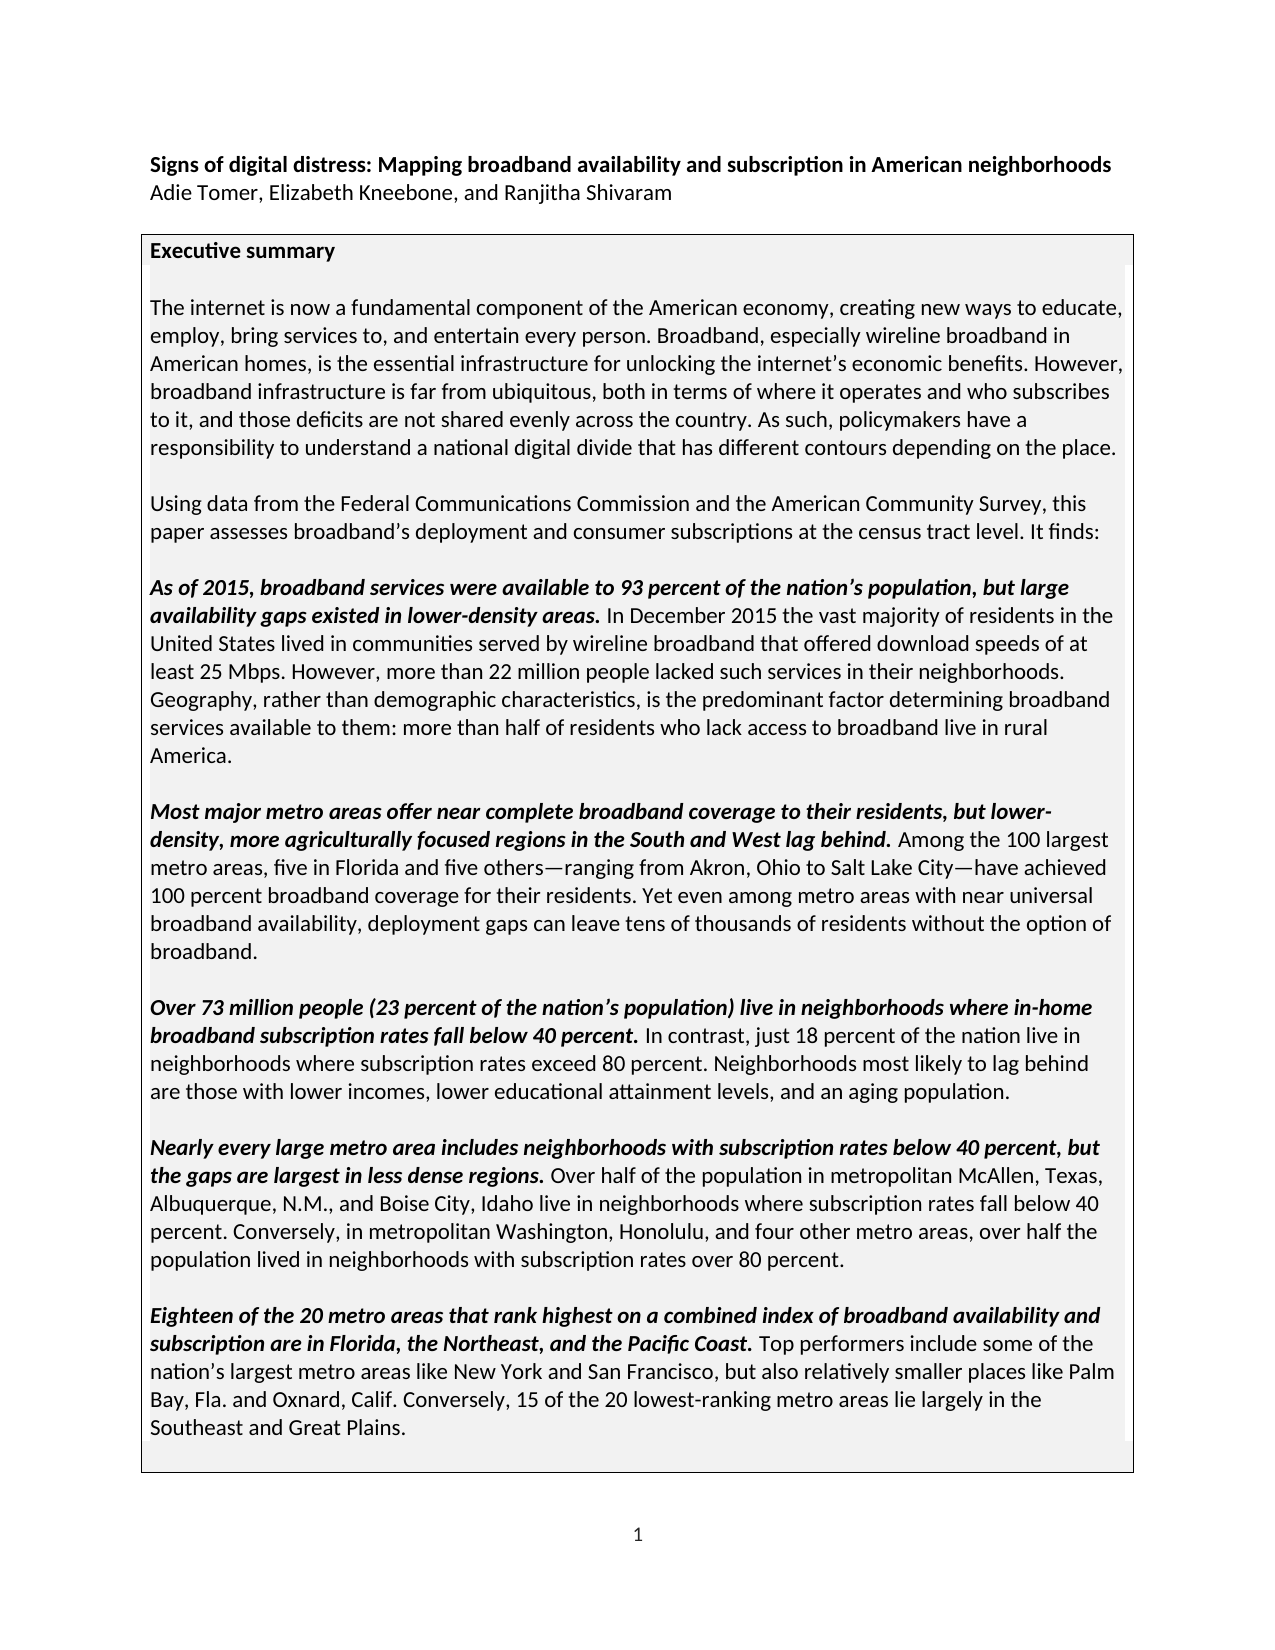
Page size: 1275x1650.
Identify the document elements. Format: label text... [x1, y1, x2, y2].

text As of 2015, broadband services were available to 93 percent of the nation’s population, but large availability gaps existed in lower-density areas. In December 2015 the vast majority of residents in the United States lived in communities served by wireline broadband that offered download speeds of at least 25 Mbps. However, more than 22 million people lacked such services in their neighborhoods. Geography, rather than demographic characteristics, is the predominant factor determining broadband services available to them: more than half of residents who lack access to broadband live in rural America. [150, 573, 1125, 769]
text Most major metro areas offer near complete broadband coverage to their residents, but lower-density, more agriculturally focused regions in the South and West lag behind. Among the 100 largest metro areas, five in Florida and five others—ranging from Akron, Ohio to Salt Lake City—have achieved 100 percent broadband coverage for their residents. Yet even among metro areas with near universal broadband availability, deployment gaps can leave tens of thousands of residents without the option of broadband. [150, 797, 1125, 965]
text Executive summary [142, 235, 1133, 265]
text Over 73 million people (23 percent of the nation’s population) live in neighborhoods where in-home broadband subscription rates fall below 40 percent. In contrast, just 18 percent of the nation live in neighborhoods where subscription rates exceed 80 percent. Neighborhoods most likely to lag behind are those with lower incomes, lower educational attainment levels, and an aging population. [150, 993, 1125, 1105]
text Eighteen of the 20 metro areas that rank highest on a combined index of broadband availability and subscription are in Florida, the Northeast, and the Pacific Coast. Top performers include some of the nation’s largest metro areas like New York and San Francisco, but also relatively smaller places like Palm Bay, Fla. and Oxnard, Calif. Conversely, 15 of the 20 lowest-ranking metro areas lie largely in the Southeast and Great Plains. [150, 1301, 1125, 1439]
text Using data from the Federal Communications Commission and the American Community Survey, this paper assesses broadband’s deployment and consumer subscriptions at the census tract level. It finds: [150, 489, 1125, 545]
text Adie Tomer, Elizabeth Kneebone, and Ranjitha Shivaram [150, 178, 1125, 206]
text Nearly every large metro area includes neighborhoods with subscription rates below 40 percent, but the gaps are largest in less dense regions. Over half of the population in metropolitan McAllen, Texas, Albuquerque, N.M., and Boise City, Idaho live in neighborhoods where subscription rates fall below 40 percent. Conversely, in metropolitan Washington, Honolulu, and four other metro areas, over half the population lived in neighborhoods with subscription rates over 80 percent. [150, 1133, 1125, 1273]
text The internet is now a fundamental component of the American economy, creating new ways to educate, employ, bring services to, and entertain every person. Broadband, especially wireline broadband in American homes, is the essential infrastructure for unlocking the internet’s economic benefits. However, broadband infrastructure is far from ubiquitous, both in terms of where it operates and who subscribes to it, and those deficits are not shared evenly across the country. As such, policymakers have a responsibility to understand a national digital divide that has different contours depending on the place. [150, 293, 1125, 461]
text Signs of digital distress: Mapping broadband availability and subscription in American neighborhoods [150, 150, 1125, 178]
